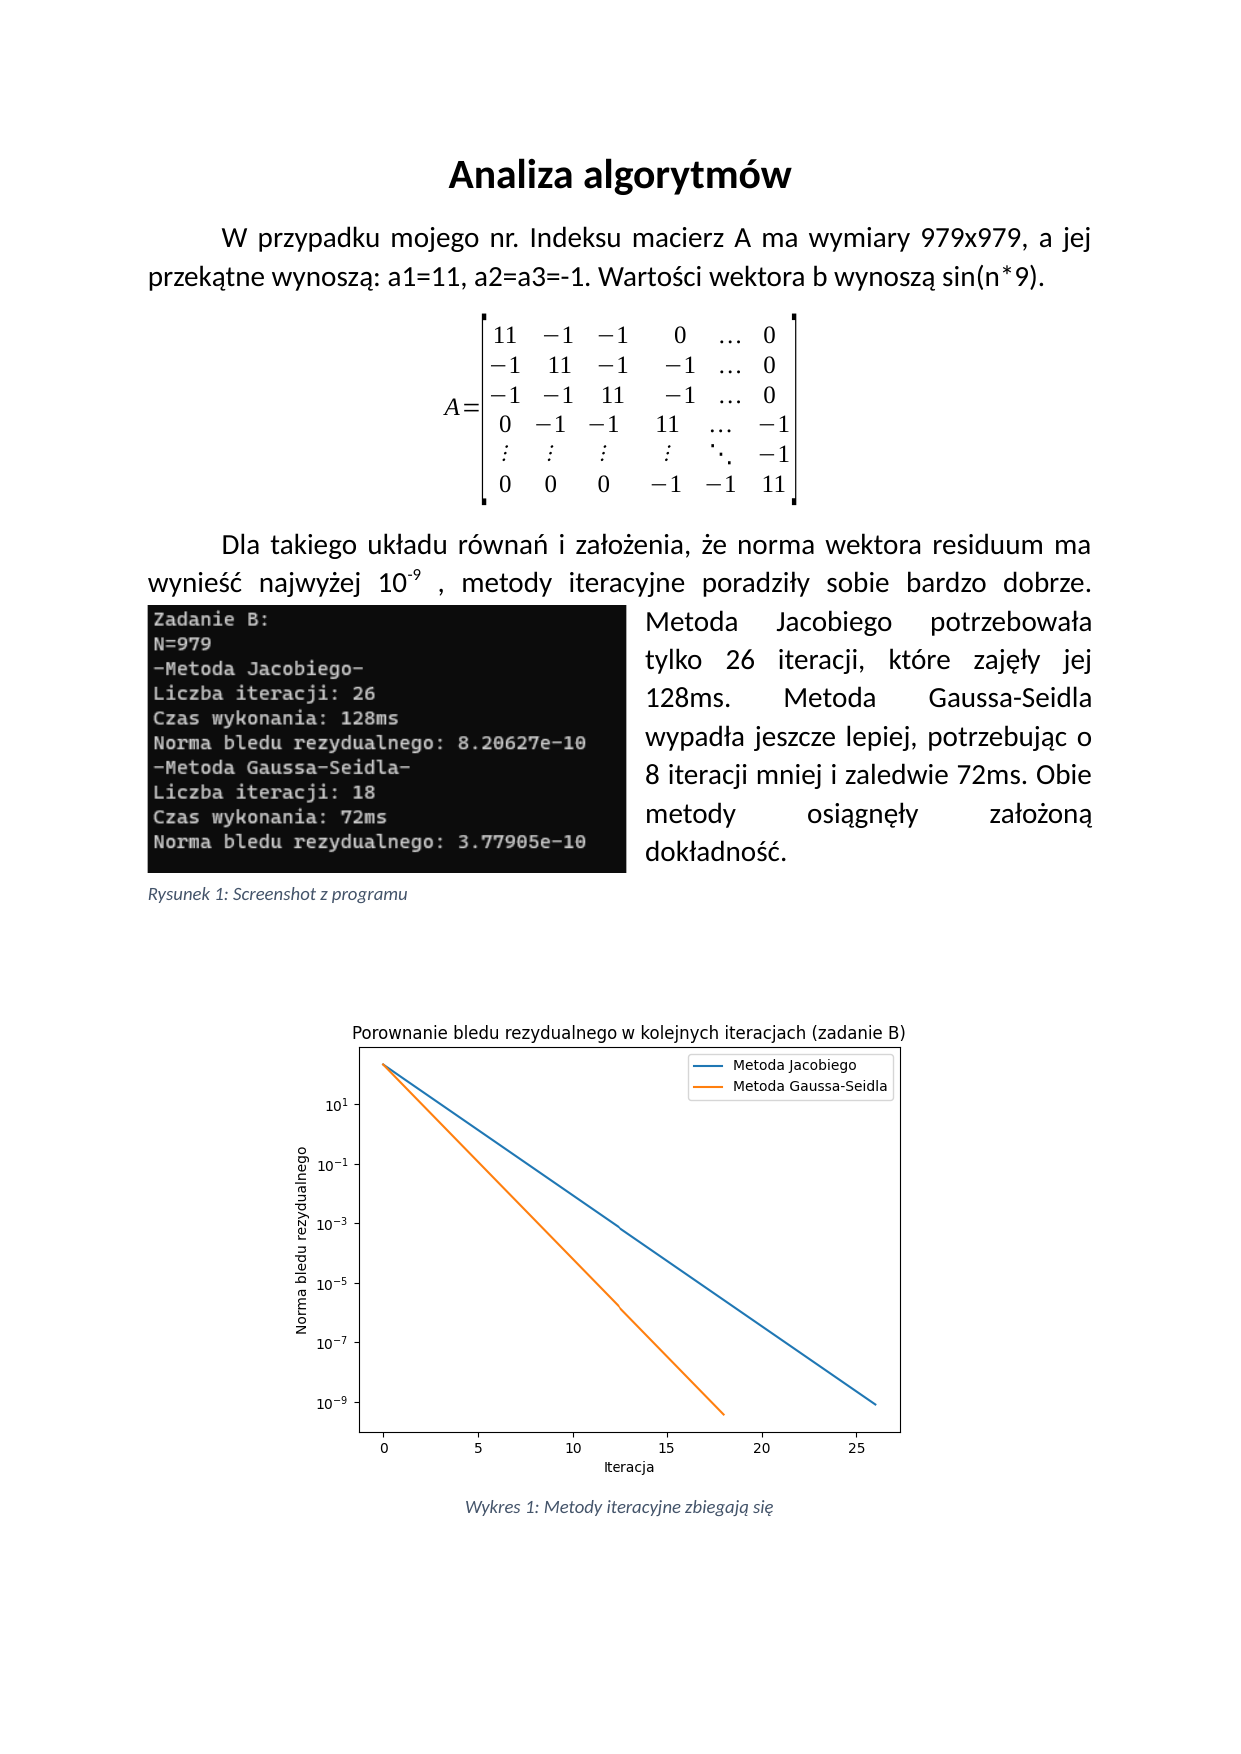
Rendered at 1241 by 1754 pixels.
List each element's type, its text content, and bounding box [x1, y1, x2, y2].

picture [147, 605, 627, 873]
text W przypadku mojego nr. Indeksu macierz A ma wymiary 979x979, a jej przekątne wynoszą: a1=11, a2=a3=-1. Wartości wektora b wynoszą sin(n*9). [148, 219, 1093, 293]
text Analiza algorytmów [148, 148, 1093, 198]
picture [271, 987, 969, 1487]
